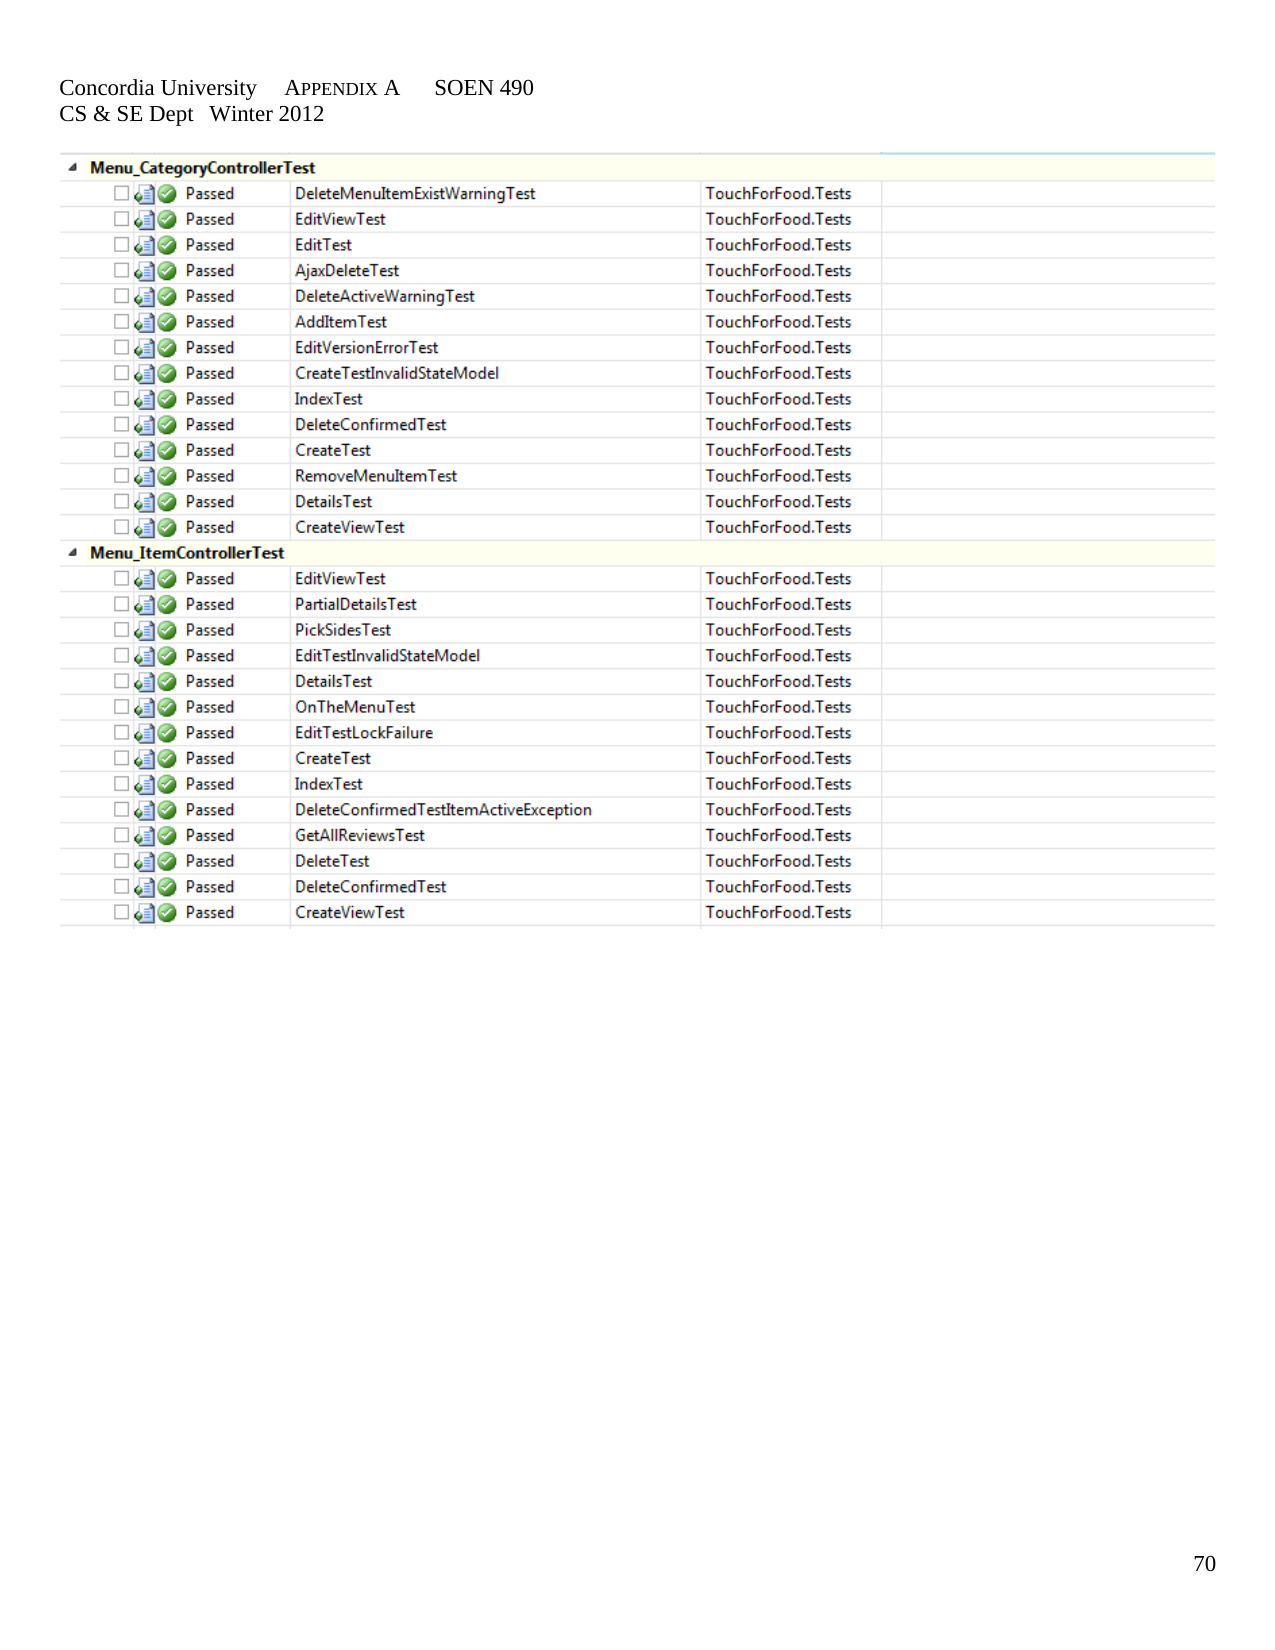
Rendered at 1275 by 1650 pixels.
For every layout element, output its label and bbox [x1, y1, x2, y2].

picture [59, 152, 1216, 929]
